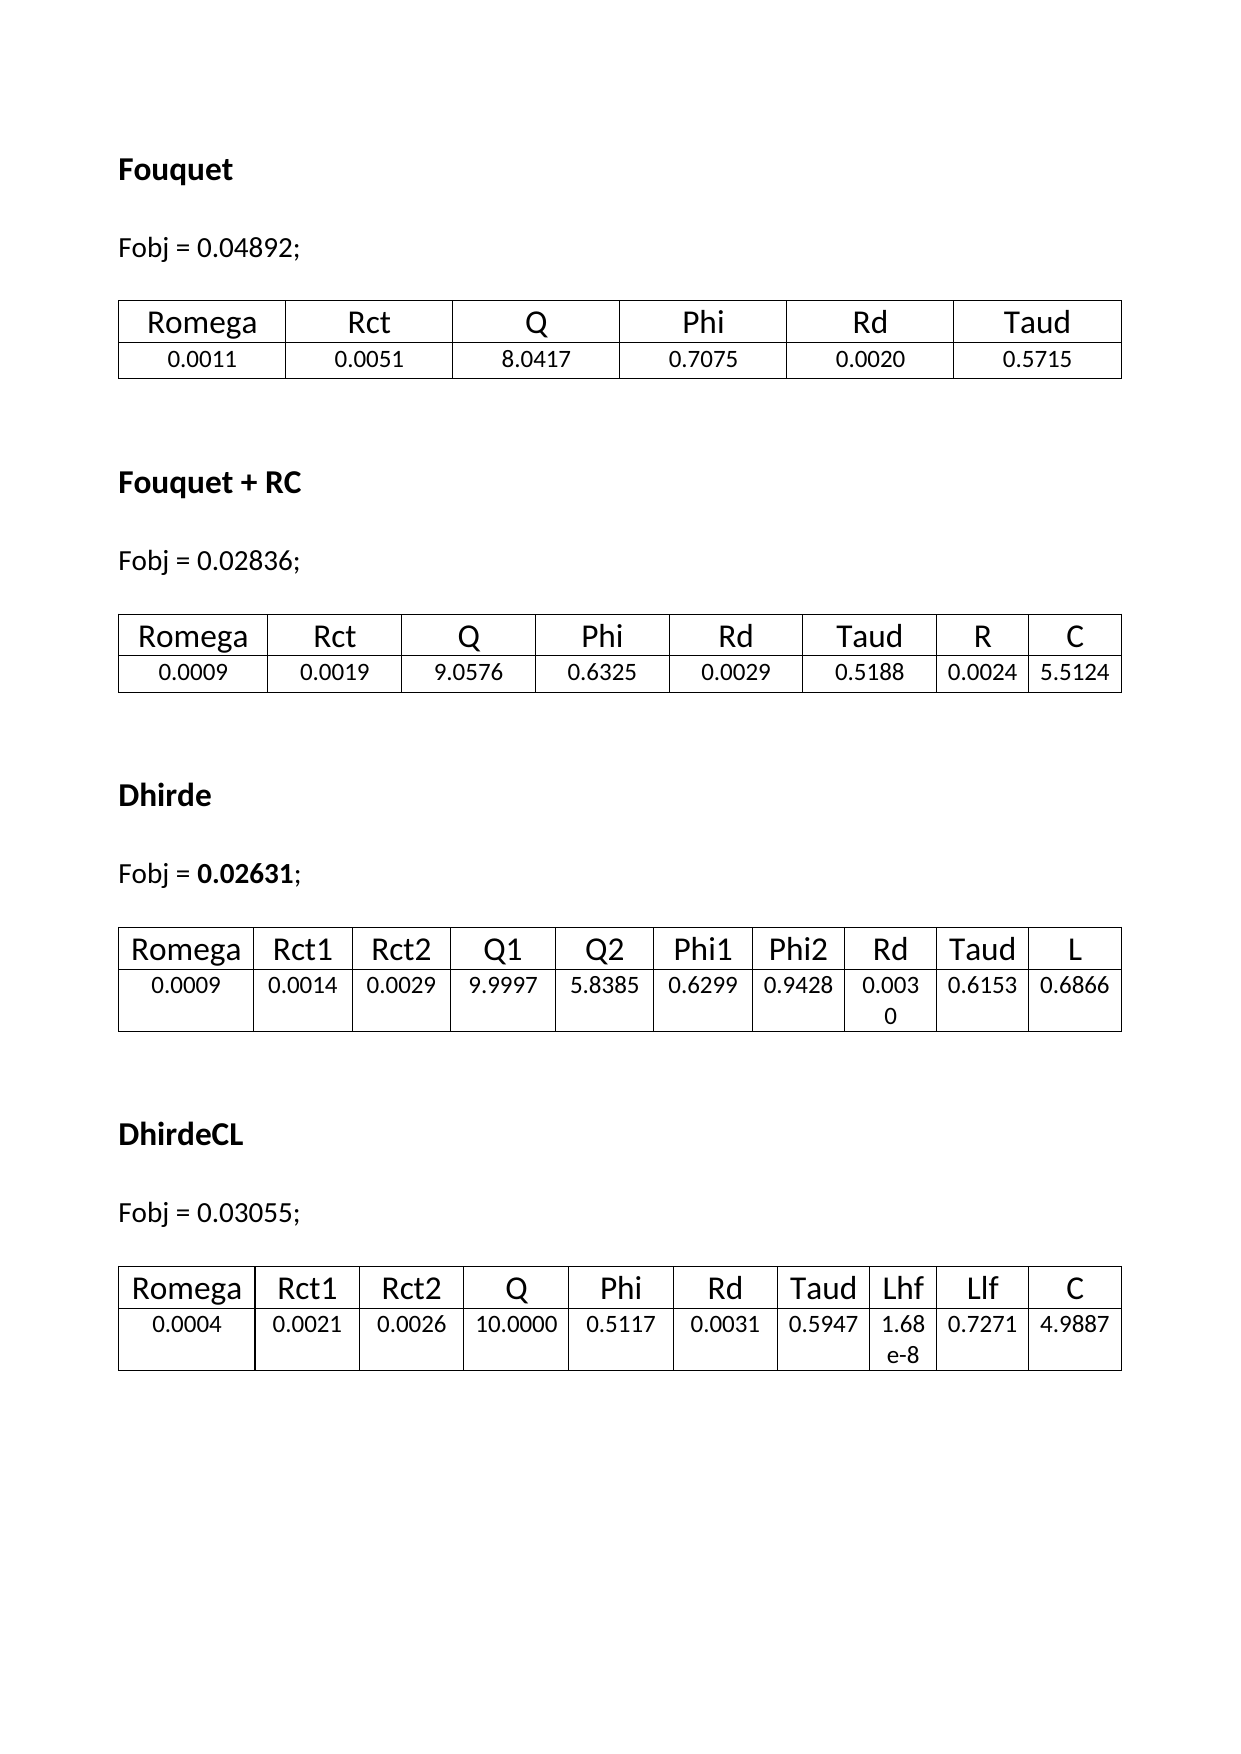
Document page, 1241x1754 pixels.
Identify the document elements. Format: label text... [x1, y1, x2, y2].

table_cell 0.0051 [286, 343, 452, 378]
table_header Rct2 [353, 928, 450, 968]
table_cell 0.0011 [119, 343, 285, 378]
table_header Q2 [556, 928, 653, 968]
table_cell 9.0576 [402, 656, 535, 692]
table_cell 1.68 e-8 [870, 1309, 936, 1370]
table_header Rd [787, 301, 953, 342]
text Dhirde [118, 774, 1122, 815]
table_cell 0.7075 [620, 343, 786, 378]
table_cell 0.5188 [803, 656, 936, 692]
table_header Romega [119, 615, 267, 655]
table_cell 8.0417 [453, 343, 619, 378]
table_cell 5.5124 [1029, 656, 1121, 692]
table_header Rd [674, 1267, 777, 1308]
table_header Taud [937, 928, 1028, 968]
table_cell 0.0020 [787, 343, 953, 378]
table_header Rct [286, 301, 452, 342]
text Fobj = 0.02631; [118, 856, 1122, 891]
table_cell 5.8385 [556, 970, 653, 1031]
table_header Q [402, 615, 535, 655]
table_header Romega [119, 301, 285, 342]
table_cell 0.0029 [670, 656, 802, 692]
table_cell 0.0009 [119, 970, 253, 1031]
table_header Q [464, 1267, 568, 1308]
table_header Taud [954, 301, 1121, 342]
table_cell 0.0031 [674, 1309, 777, 1370]
table_cell 0.0019 [268, 656, 401, 692]
table_header Rct1 [256, 1267, 359, 1308]
table_header Romega [119, 1267, 254, 1308]
table_header L [1029, 928, 1121, 968]
table_header C [1029, 615, 1121, 655]
table_cell 0.0014 [254, 970, 352, 1031]
table_cell 0.9428 [753, 970, 844, 1031]
table_cell 4.9887 [1029, 1309, 1121, 1370]
table_header Phi [569, 1267, 673, 1308]
table_header Rct [268, 615, 401, 655]
table_cell 0.6866 [1029, 970, 1121, 1031]
table_cell 10.0000 [464, 1309, 568, 1370]
table_cell 0.0024 [937, 656, 1028, 692]
table_header Phi [620, 301, 786, 342]
table_header Q [453, 301, 619, 342]
table_header C [1029, 1267, 1121, 1308]
table_header R [937, 615, 1028, 655]
table_header Phi [536, 615, 669, 655]
table_cell 0.0021 [256, 1309, 359, 1370]
table_header Taud [803, 615, 936, 655]
table_header Romega [119, 928, 253, 968]
text Fobj = 0.02836; [118, 542, 1122, 578]
table_cell 0.7271 [937, 1309, 1028, 1370]
table_cell 0.0029 [353, 970, 450, 1031]
table_header Lhf [870, 1267, 936, 1308]
table_cell 0.6299 [654, 970, 752, 1031]
table_cell 0.5117 [569, 1309, 673, 1370]
table_header Rct2 [360, 1267, 463, 1308]
text DhirdeCL [118, 1113, 1122, 1154]
table_cell 0.0026 [360, 1309, 463, 1370]
table_cell 9.9997 [451, 970, 555, 1031]
table_cell 0.0009 [119, 656, 267, 692]
table_header Taud [778, 1267, 869, 1308]
table_cell 0.5715 [954, 343, 1121, 378]
text Fobj = 0.04892; [118, 229, 1122, 265]
table_header Phi1 [654, 928, 752, 968]
table_cell 0.5947 [778, 1309, 869, 1370]
table_header Llf [937, 1267, 1028, 1308]
text Fouquet [118, 148, 1122, 188]
text Fobj = 0.03055; [118, 1194, 1122, 1230]
table_header Rd [670, 615, 802, 655]
text Fouquet + RC [118, 461, 1122, 502]
table_cell 0.6325 [536, 656, 669, 692]
table_header Rd [845, 928, 936, 968]
table_cell 0.0004 [119, 1309, 254, 1370]
table_header Q1 [451, 928, 555, 968]
table_cell 0.6153 [937, 970, 1028, 1031]
table_header Rct1 [254, 928, 352, 968]
table_header Phi2 [753, 928, 844, 968]
table_cell 0.0030 [845, 970, 936, 1031]
